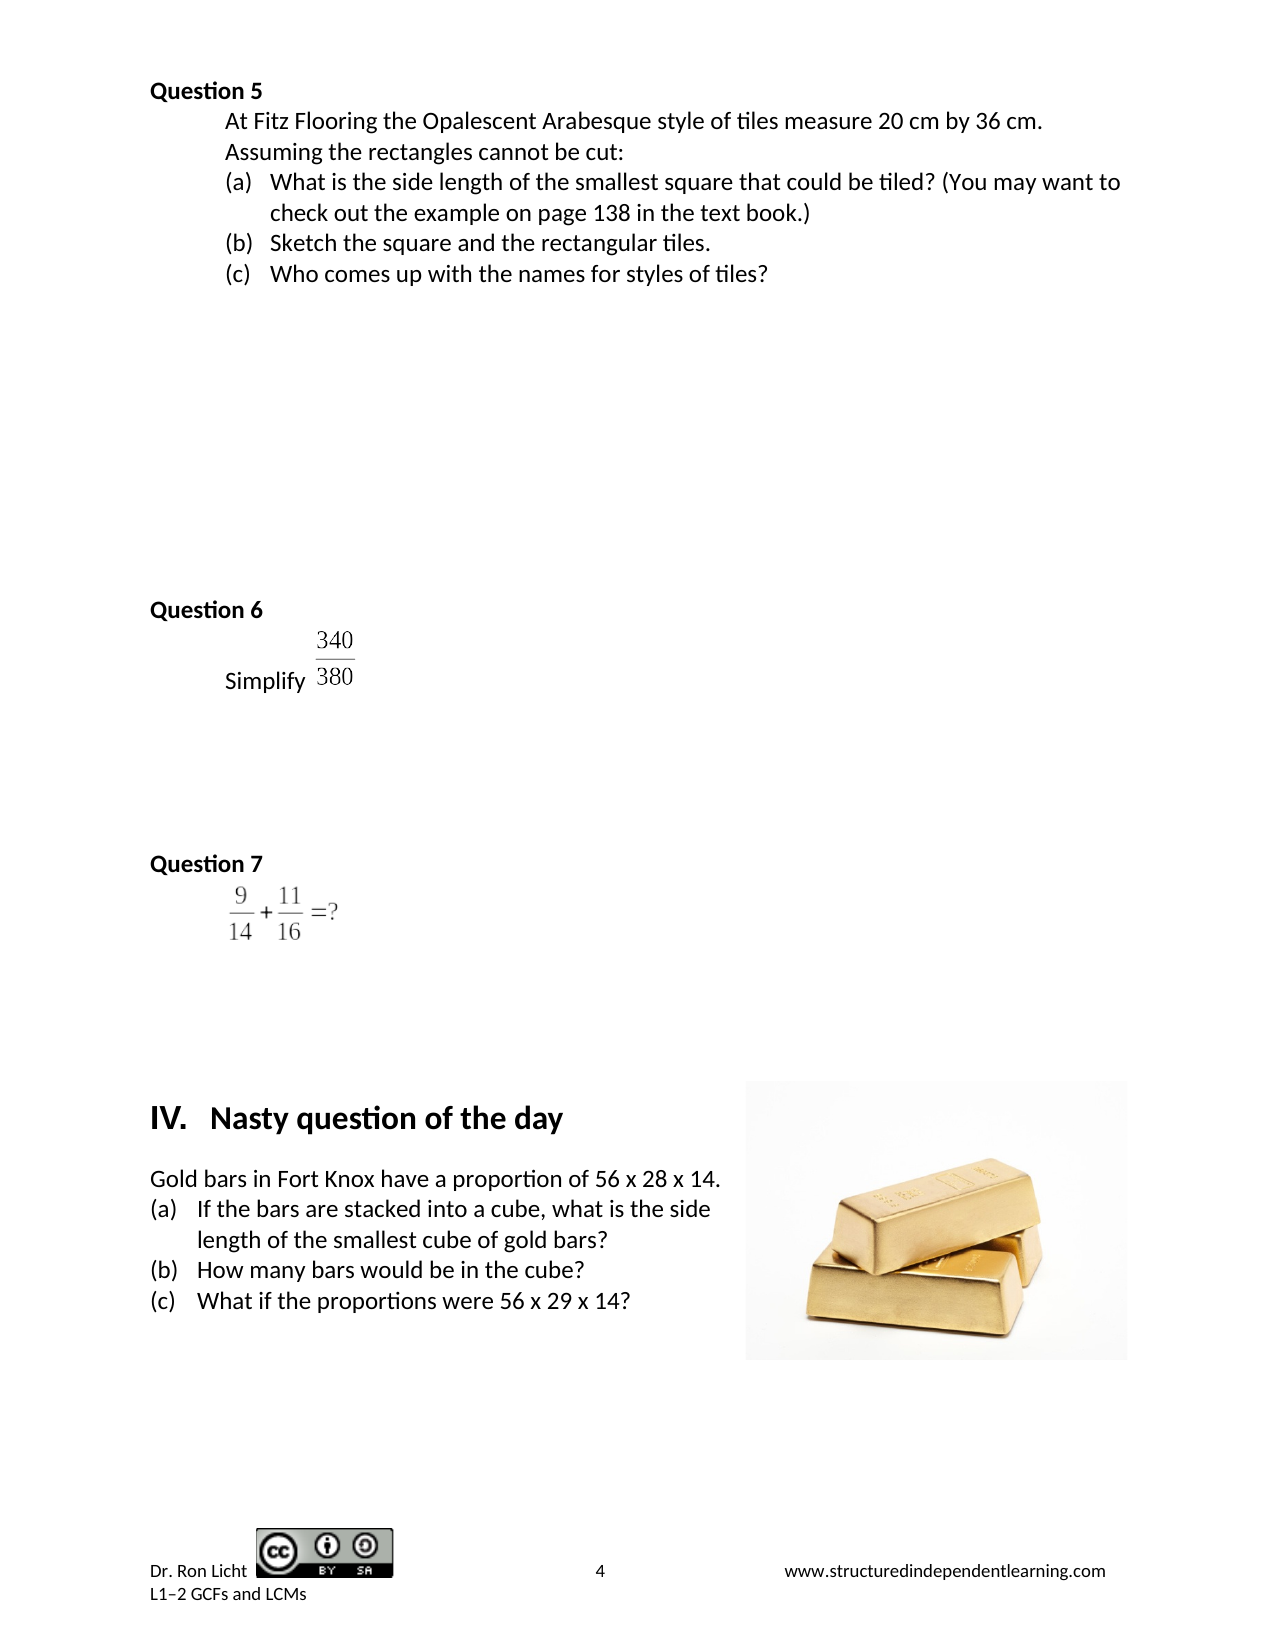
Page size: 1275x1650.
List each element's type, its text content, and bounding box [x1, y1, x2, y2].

picture [745, 1081, 1128, 1360]
text (b) How many bars would be in the cube? [150, 1254, 745, 1285]
text Question 7 [150, 848, 1125, 879]
text At Fitz Flooring the Opalescent Arabesque style of tiles measure 20 cm by 36 cm. Assuming the rectangles cannot be cut: [225, 106, 1125, 167]
text Question 5 [150, 75, 1125, 106]
picture [256, 1528, 394, 1578]
text Question 6 [150, 594, 1125, 624]
text (a) If the bars are stacked into a cube, what is the side length of the smallest cube of gold bars? [150, 1193, 745, 1254]
text Gold bars in Fort Knox have a proportion of 56 x 28 x 14. [150, 1163, 745, 1193]
subtitle Nasty question of the day [150, 1097, 745, 1138]
text (a) What is the side length of the smallest square that could be tiled? (You may want to check out the example on page 138 in the text book.) [225, 167, 1125, 228]
text Simplify [150, 624, 1125, 696]
text (b) Sketch the square and the rectangular tiles. [225, 228, 1125, 258]
text (c) What if the proportions were 56 x 29 x 14? [150, 1285, 745, 1315]
text (c) Who comes up with the names for styles of tiles? [225, 258, 1125, 289]
